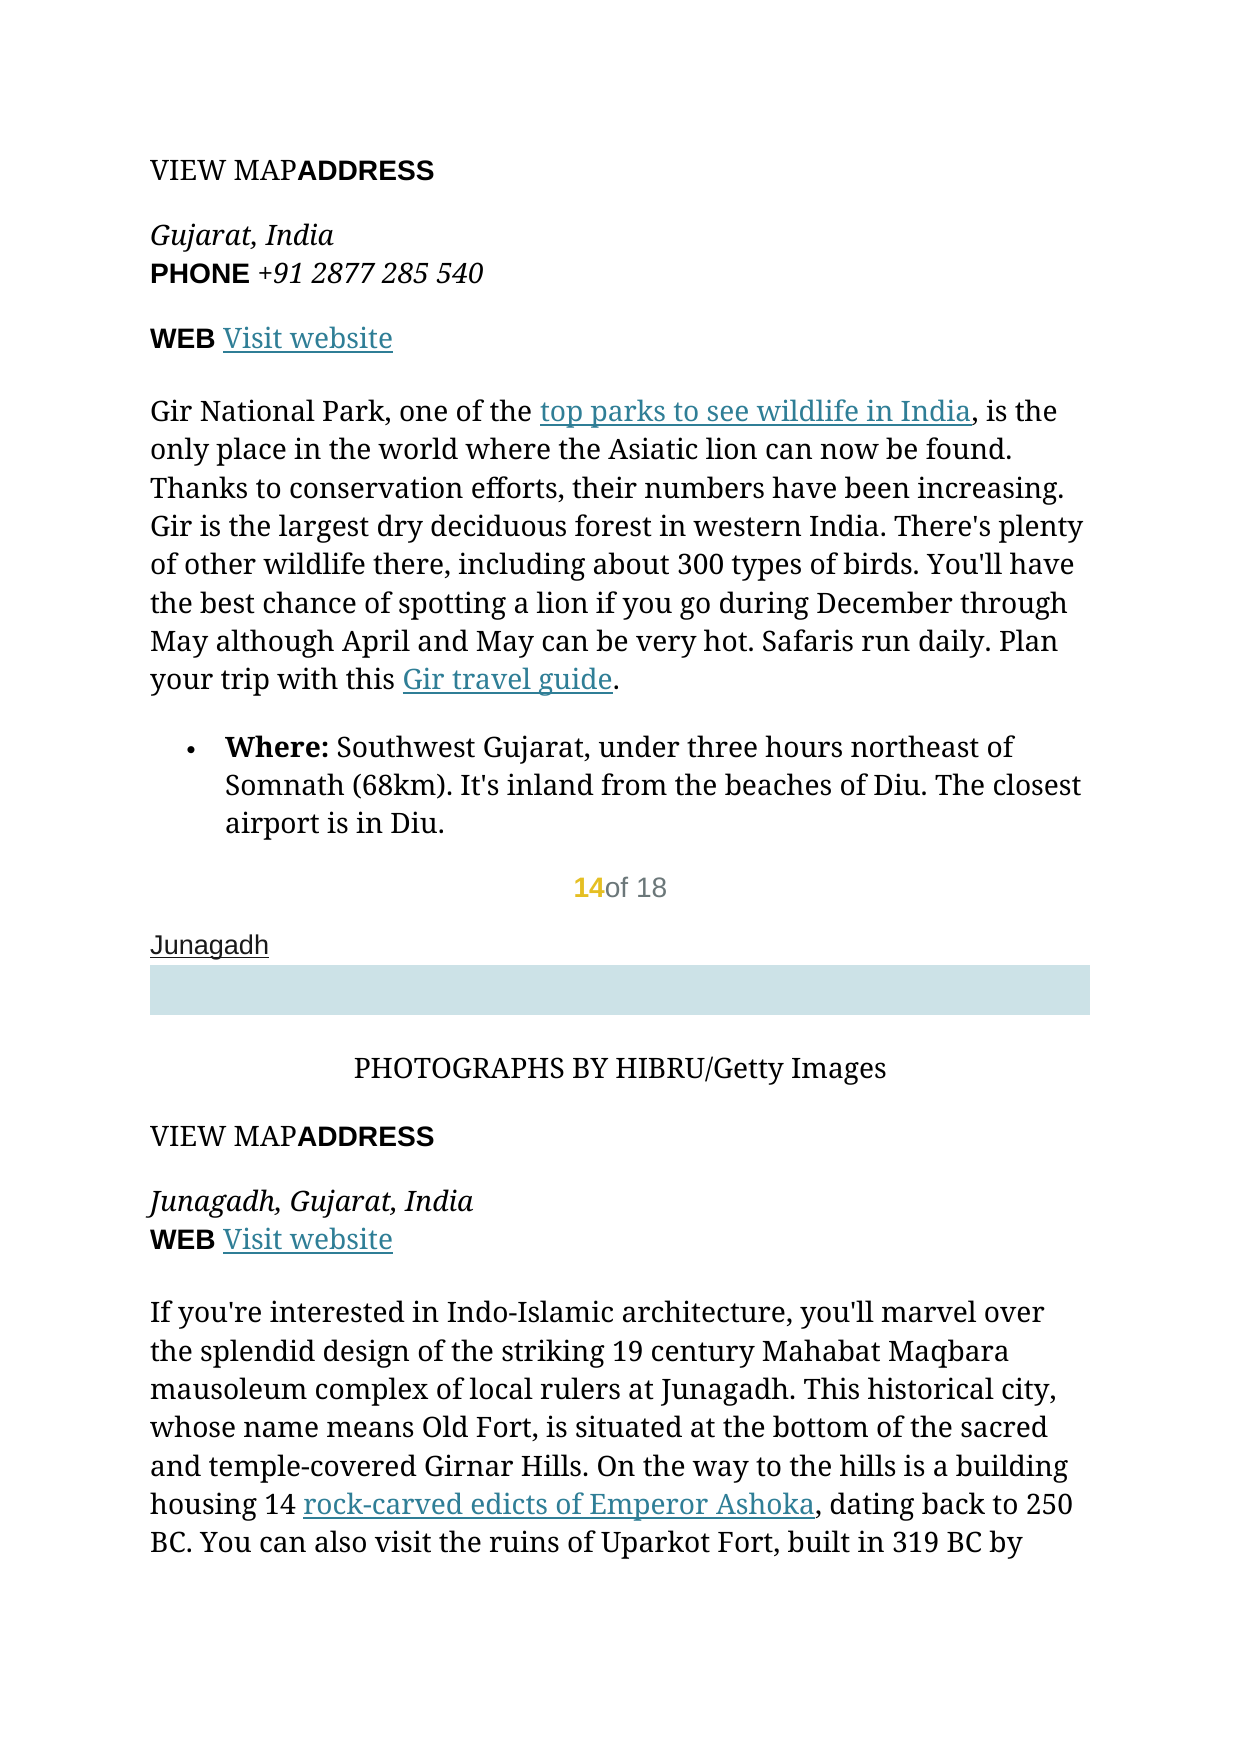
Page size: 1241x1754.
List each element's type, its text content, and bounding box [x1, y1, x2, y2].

subtitle Junagadh [150, 929, 1090, 961]
text PHONE +91 2877 285 540 [150, 253, 1090, 292]
text Junagadh, Gujarat, India [150, 1181, 1090, 1219]
text 14of 18 [150, 871, 1090, 904]
text Gir National Park, one of the top parks to see wildlife in India, is the only place in the world where the Asiatic lion can now be found. Thanks to conservation efforts, their numbers have been increasing. Gir is the largest dry deciduous forest in western India. There's plenty of other wildlife there, including about 300 types of birds. You'll have the best chance of spotting a lion if you go during December through May although April and May can be very hot. Safaris run daily. Plan your trip with this Gir travel guide. [150, 391, 1090, 698]
text VIEW MAPADDRESS [150, 1116, 1090, 1154]
text VIEW MAPADDRESS [150, 150, 1090, 188]
text WEB Visit website [150, 1219, 1090, 1258]
text Gujarat, India [150, 215, 1090, 253]
list Where: Southwest Gujarat, under three hours northeast of Somnath (68km). It's inland from the beaches of Diu. The closest airport is in Diu. [187, 727, 1090, 842]
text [150, 1293, 1090, 1561]
text PHOTOGRAPHS BY HIBRU/Getty Images [150, 1049, 1090, 1087]
text WEB Visit website [150, 318, 1090, 356]
